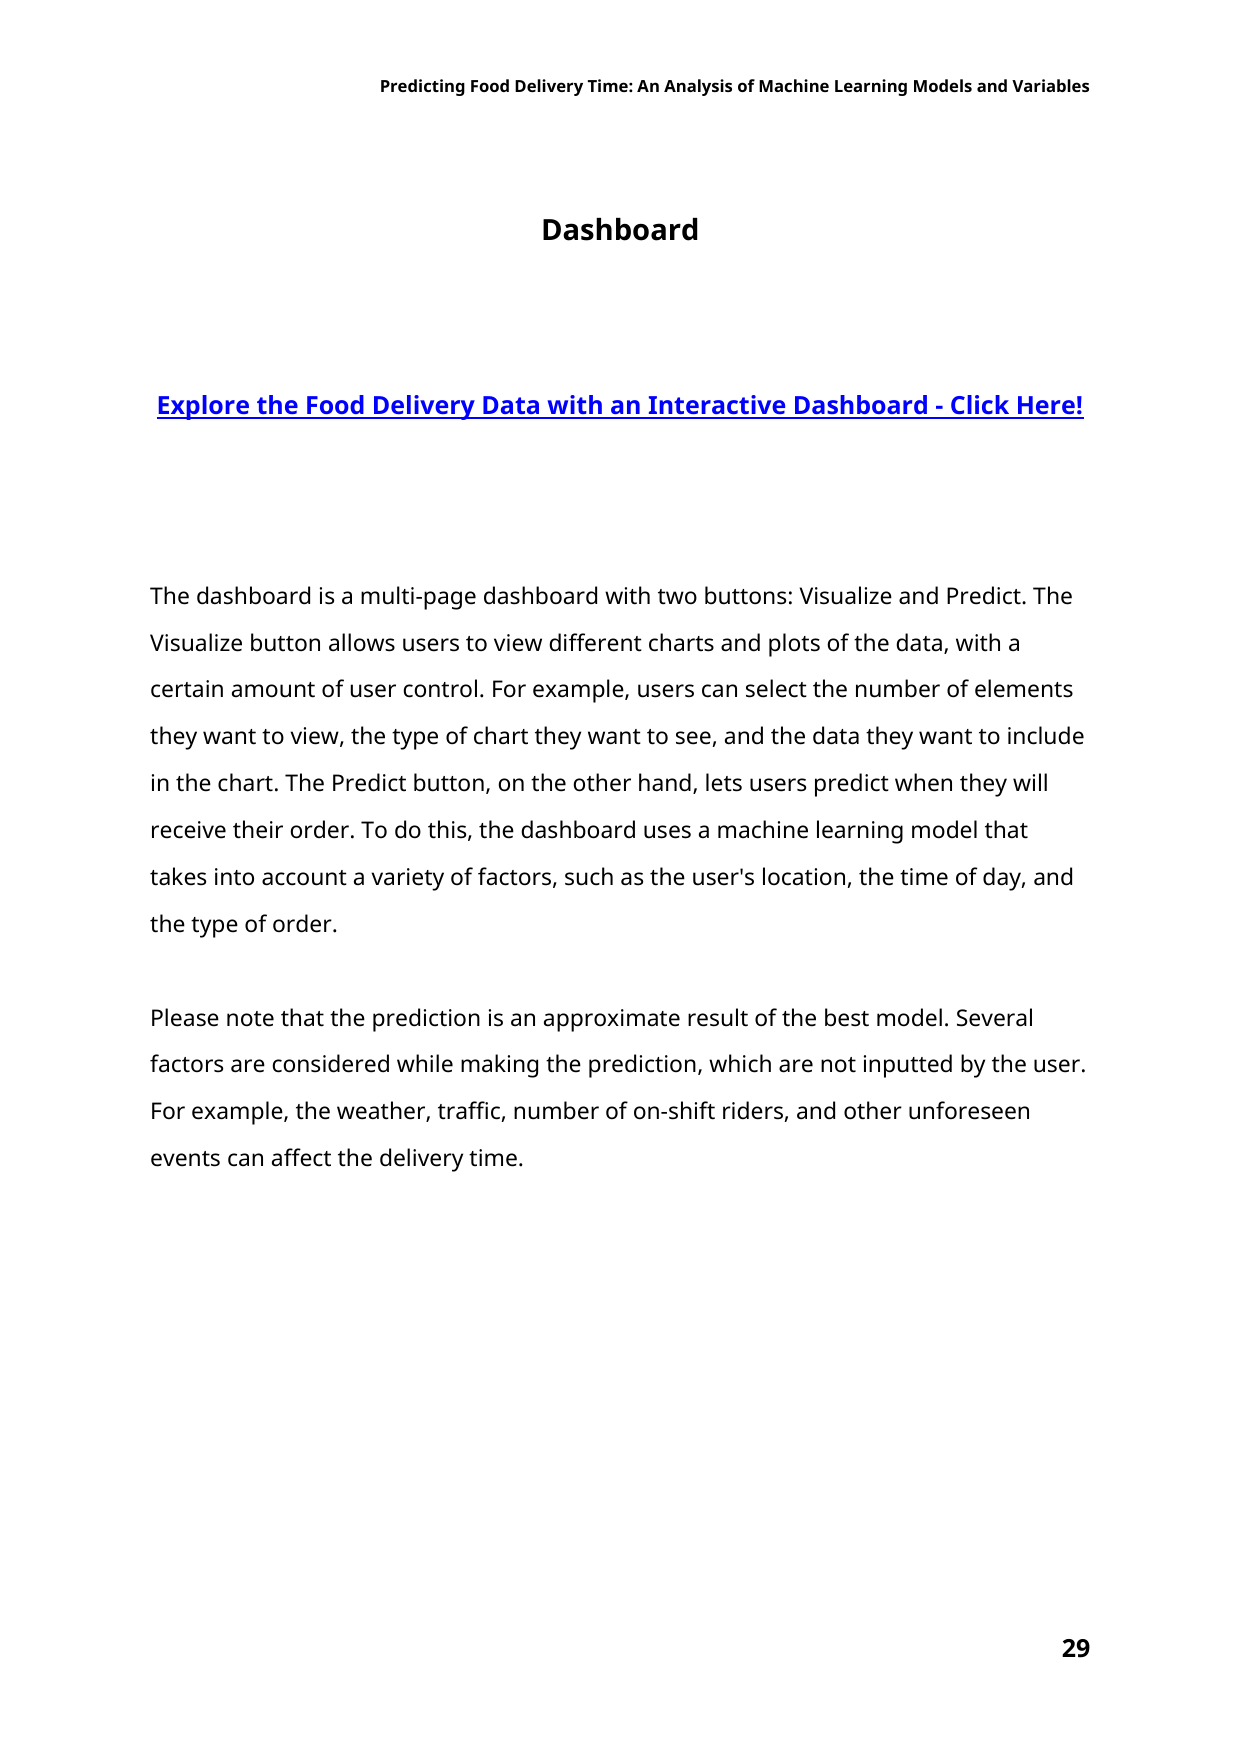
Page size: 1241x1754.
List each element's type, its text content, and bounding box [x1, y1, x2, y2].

text Please note that the prediction is an approximate result of the best model. Several factors are considered while making the prediction, which are not inputted by the user. For example, the weather, traffic, number of on-shift riders, and other unforeseen events can affect the delivery time. [150, 1001, 1090, 1173]
text The dashboard is a multi-page dashboard with two buttons: Visualize and Predict. The Visualize button allows users to view different charts and plots of the data, with a certain amount of user control. For example, users can select the number of elements they want to view, the type of chart they want to see, and the data they want to include in the chart. The Predict button, on the other hand, lets users predict when they will receive their order. To do this, the dashboard uses a machine learning model that takes into account a variety of factors, such as the user's location, the time of day, and the type of order. [150, 579, 1090, 939]
text Explore the Food Delivery Data with an Interactive Dashboard - Click Here! [150, 388, 1090, 422]
subtitle Dashboard [150, 209, 1090, 249]
